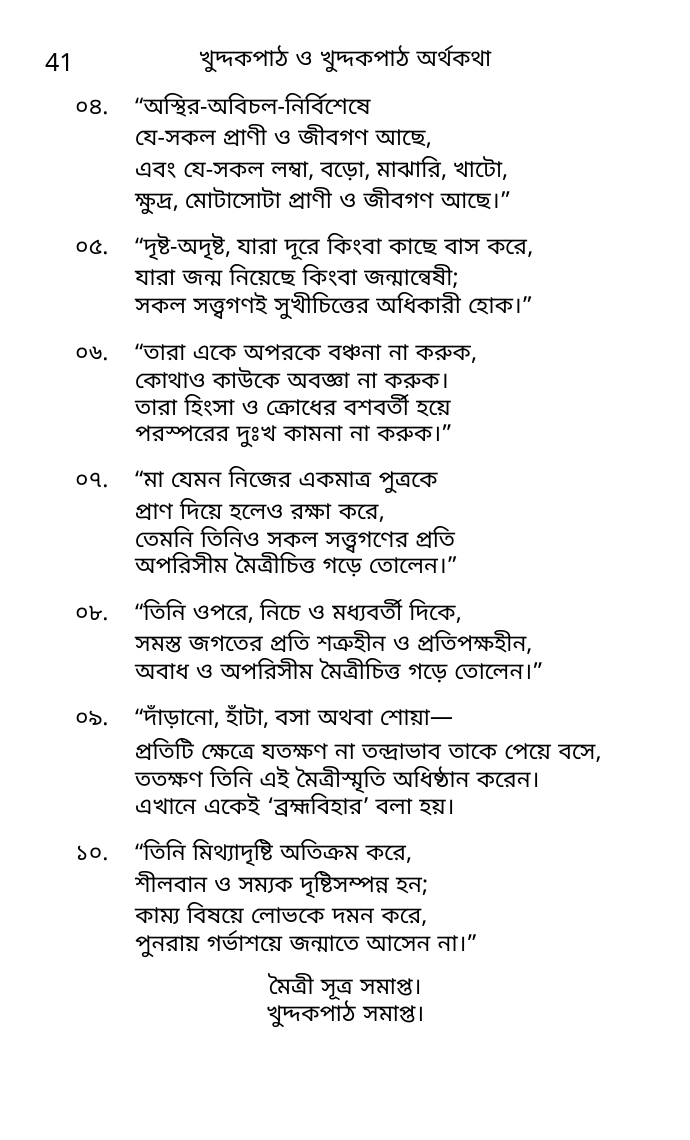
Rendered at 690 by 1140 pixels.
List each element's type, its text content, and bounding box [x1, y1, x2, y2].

text যে-সকল প্রাণী ও জীবগণ আছে, [45, 121, 645, 152]
text ০৫. “দৃষ্ট-অদৃষ্ট, যারা দূরে কিংবা কাছে বাস করে, [45, 230, 645, 261]
text ০৯. “দাঁড়ানো, হাঁটা, বসা অথবা শোয়া— [45, 701, 645, 735]
text অবাধ ও অপরিসীম মৈত্রীচিত্ত গড়ে তোলেন।” [45, 658, 645, 689]
text পুনরায় গর্ভাশয়ে জন্মাতে আসেন না।” [45, 930, 645, 961]
text এবং যে-সকল লম্বা, বড়ো, মাঝারি, খাটো, [45, 152, 645, 184]
text শীলবান ও সম্যক দৃষ্টিসম্পন্ন হন; [45, 867, 645, 899]
text ১০. “তিনি মিথ্যাদৃষ্টি অতিক্রম করে, [45, 836, 645, 867]
text সকল সত্ত্বগণই সুখীচিত্তের অধিকারী হোক।” [45, 293, 645, 323]
text এখানে একেই ‘ব্রহ্মবিহার’ বলা হয়। [45, 793, 645, 824]
text ০৬. “তারা একে অপরকে বঞ্চনা না করুক, [45, 336, 645, 367]
text কাম্য বিষয়ে লোভকে দমন করে, [45, 899, 645, 930]
text ০৪. “অস্থির-অবিচল-নির্বিশেষে [45, 90, 645, 121]
text সমস্ত জগতের প্রতি শত্রুহীন ও প্রতিপক্ষহীন, [45, 627, 645, 658]
text ক্ষুদ্র, মোটাসোটা প্রাণী ও জীবগণ আছে।” [45, 184, 645, 218]
text প্রাণ দিয়ে হলেও রক্ষা করে, [45, 495, 645, 526]
text তেমনি তিনিও সকল সত্ত্বগণের প্রতি [45, 526, 645, 553]
text মৈত্রী সূত্র সমাপ্ত। [45, 973, 645, 1000]
text প্রতিটি ক্ষেত্রে যতক্ষণ না তন্দ্রাভাব তাকে পেয়ে বসে, [45, 735, 645, 766]
text কোথাও কাউকে অবজ্ঞা না করুক। [45, 367, 645, 394]
text ততক্ষণ তিনি এই মৈত্রীস্মৃতি অধিষ্ঠান করেন। [45, 766, 362, 793]
text তারা হিংসা ও ক্রোধের বশবর্তী হয়ে [45, 394, 645, 420]
text যারা জন্ম নিয়েছে কিংবা জন্মান্বেষী; [45, 261, 645, 293]
text ততক্ষণ তিনি এই মৈত্রীস্মৃতি অধিষ্ঠান করেন। [358, 766, 645, 793]
text খুদ্দকপাঠ সমাপ্ত। [45, 1000, 645, 1026]
text পরস্পরের দুঃখ কামনা না করুক।” [45, 420, 645, 451]
text অপরিসীম মৈত্রীচিত্ত গড়ে তোলেন।” [45, 553, 645, 583]
text ০৮. “তিনি ওপরে, নিচে ও মধ্যবর্তী দিকে, [45, 596, 645, 627]
text ০৭. “মা যেমন নিজের একমাত্র পুত্রকে [45, 463, 645, 495]
